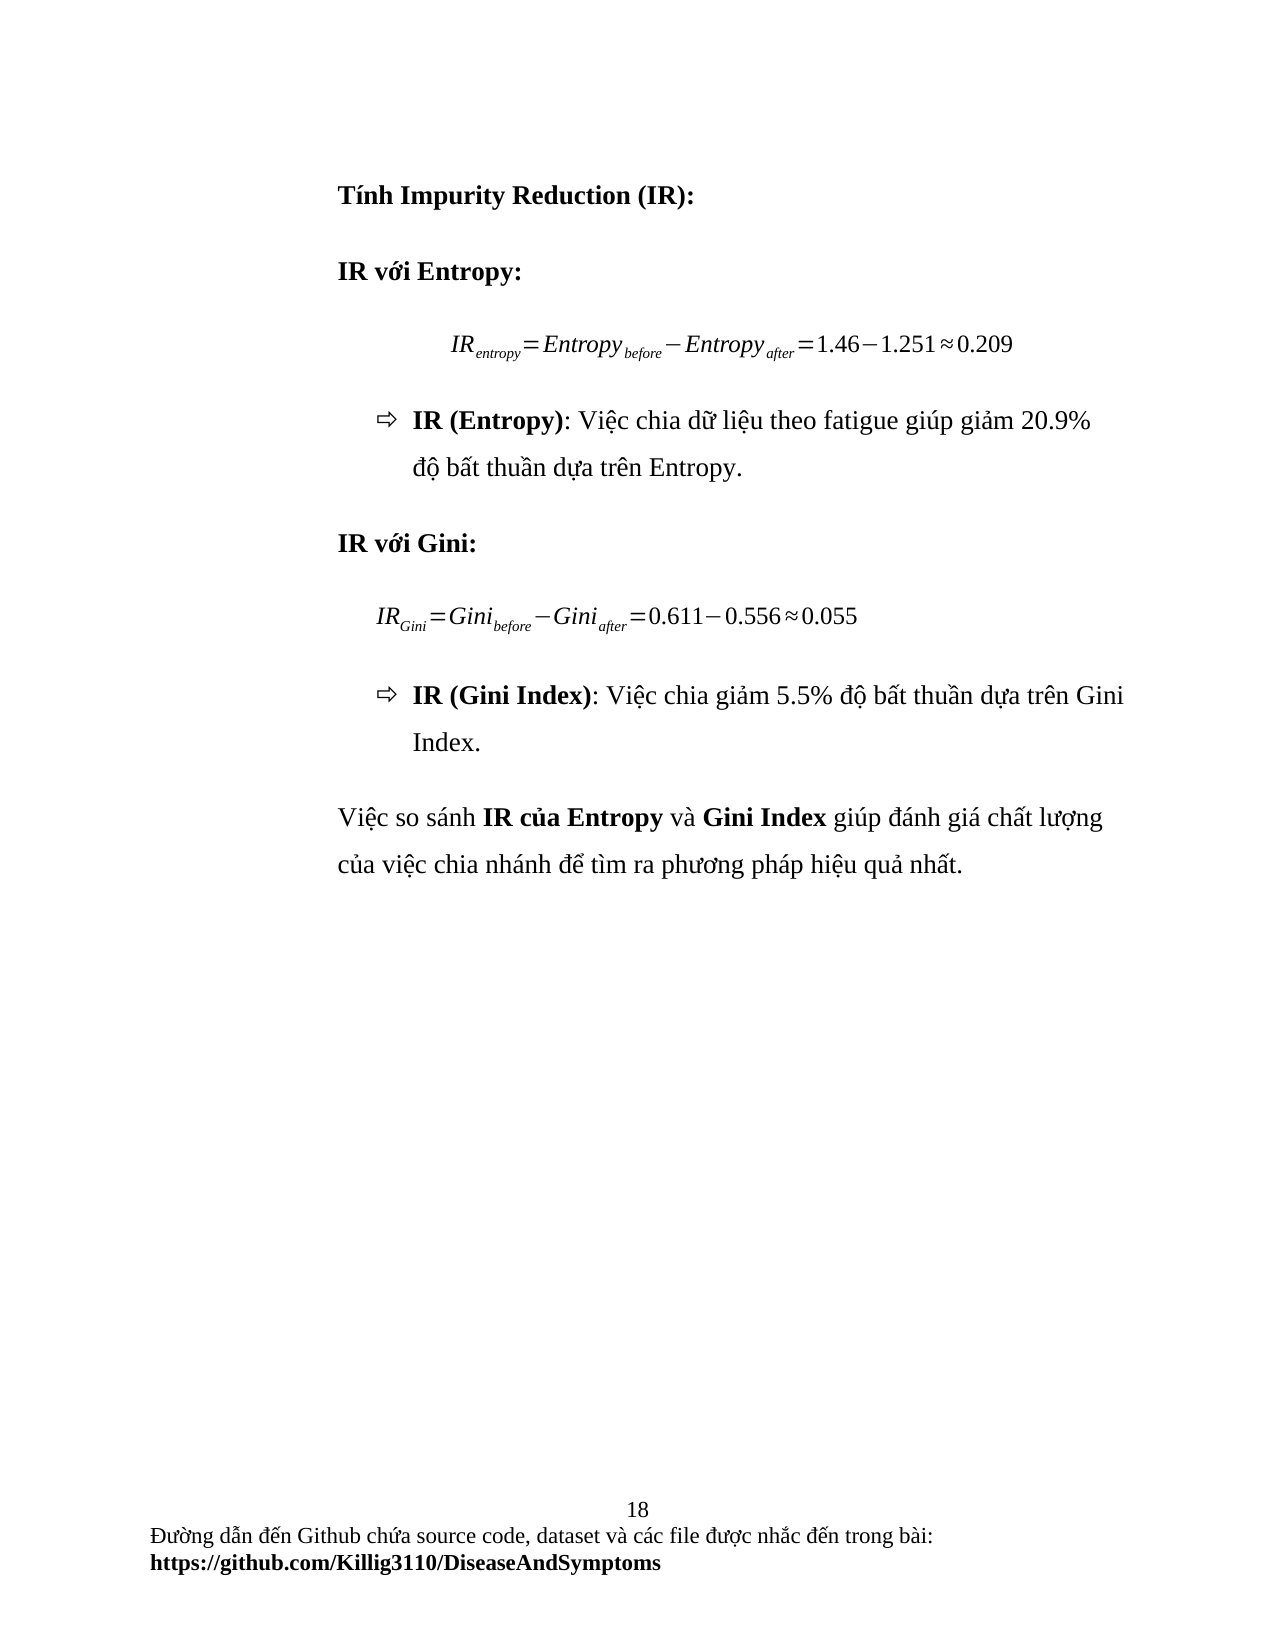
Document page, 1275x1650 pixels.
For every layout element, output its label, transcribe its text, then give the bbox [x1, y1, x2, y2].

list IR (Gini Index): Việc chia giảm 5.5% độ bất thuần dựa trên Gini Index. [375, 679, 1125, 757]
text Tính Impurity Reduction (IR): [337, 179, 1125, 210]
text Việc so sánh IR của Entropy và Gini Index giúp đánh giá chất lượng của việc chia nhánh để tìm ra phương pháp hiệu quả nhất. [337, 802, 1125, 879]
text IR với Entropy: [337, 255, 1125, 286]
list IR (Entropy): Việc chia dữ liệu theo fatigue giúp giảm 20.9% độ bất thuần dựa trên Entropy. [375, 404, 1125, 482]
text IR với Gini: [337, 527, 1125, 558]
